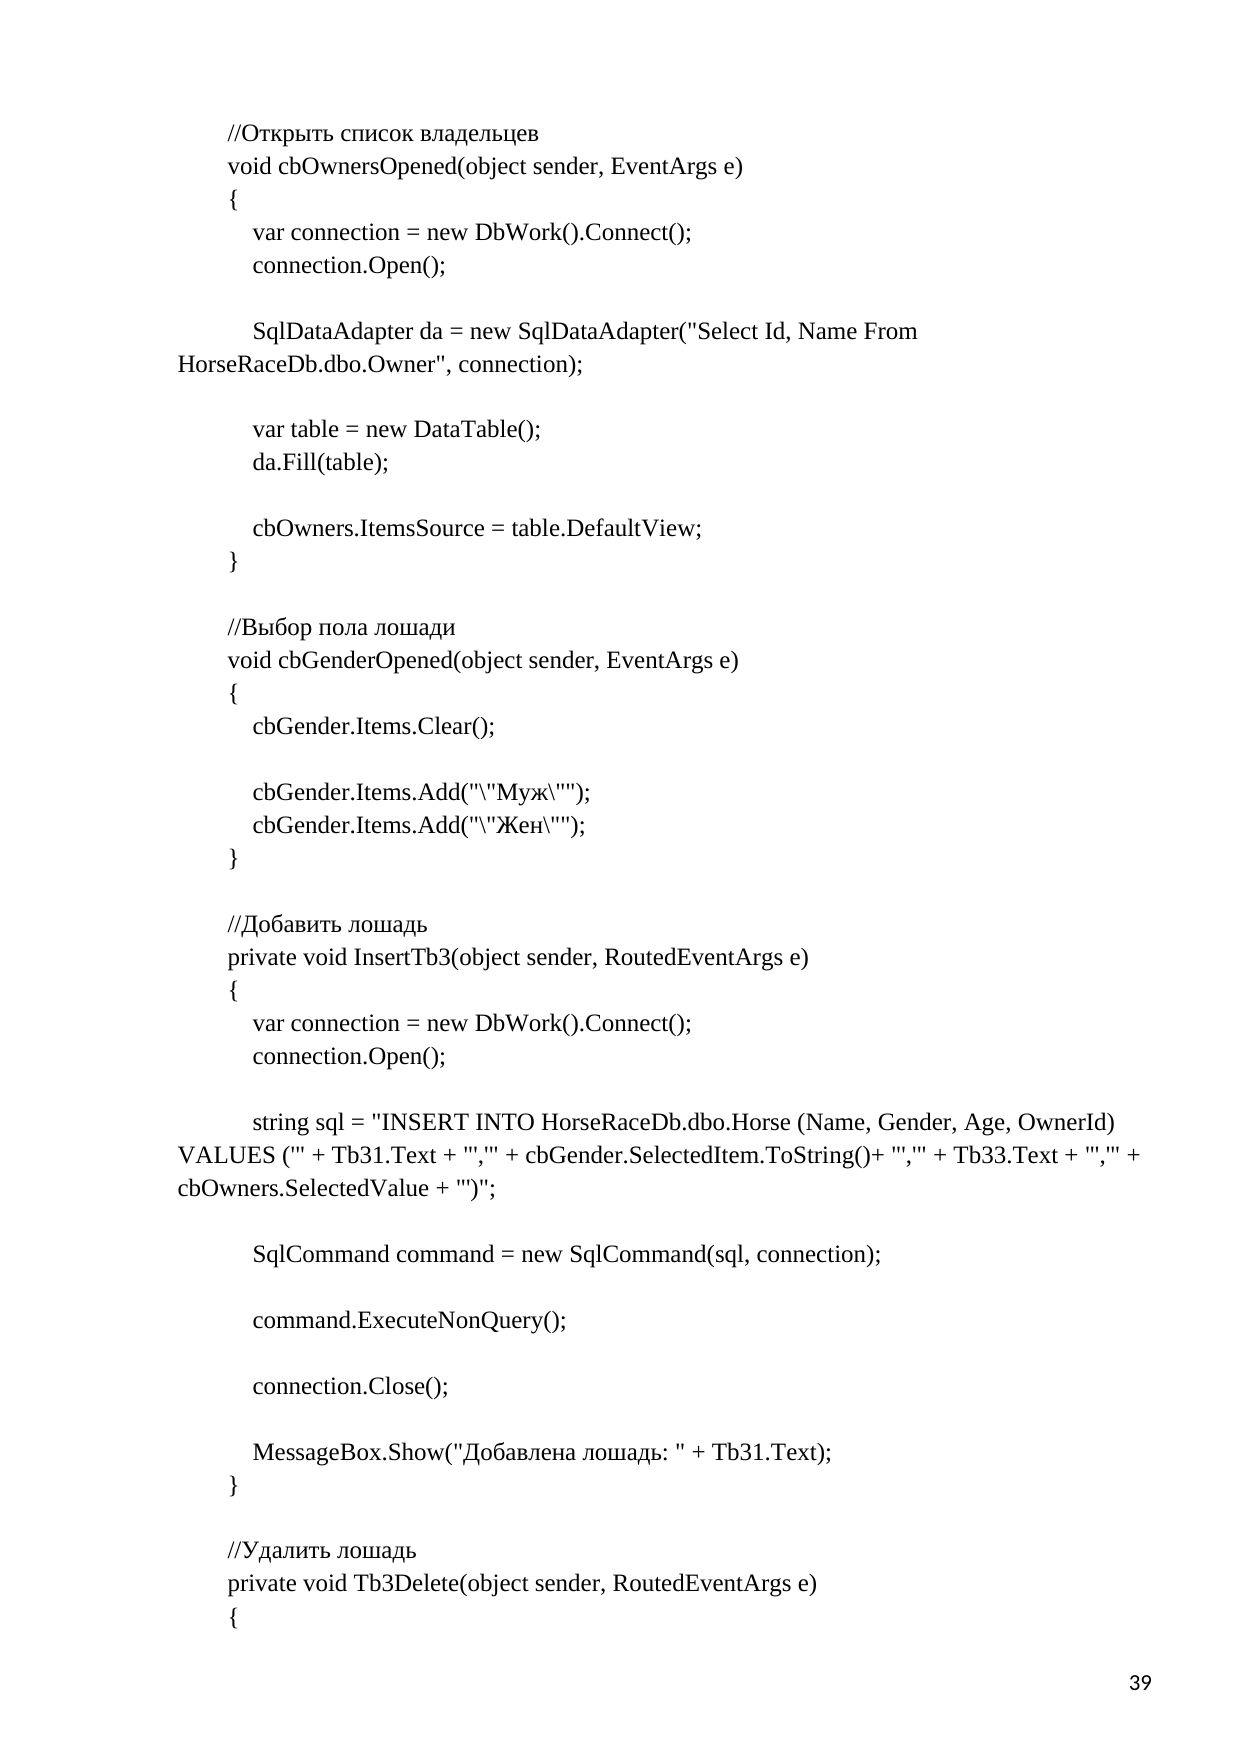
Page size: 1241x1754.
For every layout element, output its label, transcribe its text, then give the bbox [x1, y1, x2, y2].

text command.ExecuteNonQuery(); [177, 1305, 1152, 1334]
text var connection = new DbWork().Connect(); [177, 1008, 1152, 1037]
text private void Tb3Delete(object sender, RoutedEventArgs e) [177, 1568, 1152, 1597]
text connection.Close(); [177, 1371, 1152, 1400]
text da.Fill(table); [177, 447, 1152, 476]
text SqlDataAdapter da = new SqlDataAdapter("Select Id, Name From HorseRaceDb.dbo.Owner", connection); [177, 316, 1152, 378]
text string sql = "INSERT INTO HorseRaceDb.dbo.Horse (Name, Gender, Age, OwnerId) VALUES ('" + Tb31.Text + "','" + cbGender.SelectedItem.ToString()+ "','" + Tb33.Text + "','" + cbOwners.SelectedValue + "')"; [177, 1107, 1152, 1202]
text { [177, 975, 1152, 1004]
text var table = new DataTable(); [177, 414, 1152, 443]
text connection.Open(); [177, 250, 1152, 279]
text { [177, 1602, 1152, 1630]
text cbOwners.ItemsSource = table.DefaultView; [177, 513, 1152, 541]
text { [177, 184, 1152, 213]
text } [177, 546, 1152, 574]
text var connection = new DbWork().Connect(); [177, 217, 1152, 246]
text void cbOwnersOpened(object sender, EventArgs e) [177, 151, 1152, 180]
text cbGender.Items.Add("\"Муж\""); [177, 777, 1152, 806]
text connection.Open(); [177, 1041, 1152, 1070]
text void cbGenderOpened(object sender, EventArgs e) [177, 645, 1152, 673]
text //Открыть список владельцев [177, 118, 1152, 147]
text //Выбор пола лошади [177, 612, 1152, 641]
text cbGender.Items.Add("\"Жен\""); [177, 810, 1152, 839]
text cbGender.Items.Clear(); [177, 711, 1152, 739]
text } [177, 843, 1152, 872]
text //Добавить лошадь [177, 909, 1152, 938]
text SqlCommand command = new SqlCommand(sql, connection); [177, 1239, 1152, 1268]
text } [177, 1470, 1152, 1499]
text //Удалить лошадь [177, 1536, 1152, 1564]
text MessageBox.Show("Добавлена лошадь: " + Tb31.Text); [177, 1437, 1152, 1466]
text private void InsertTb3(object sender, RoutedEventArgs e) [177, 942, 1152, 971]
text { [177, 678, 1152, 707]
